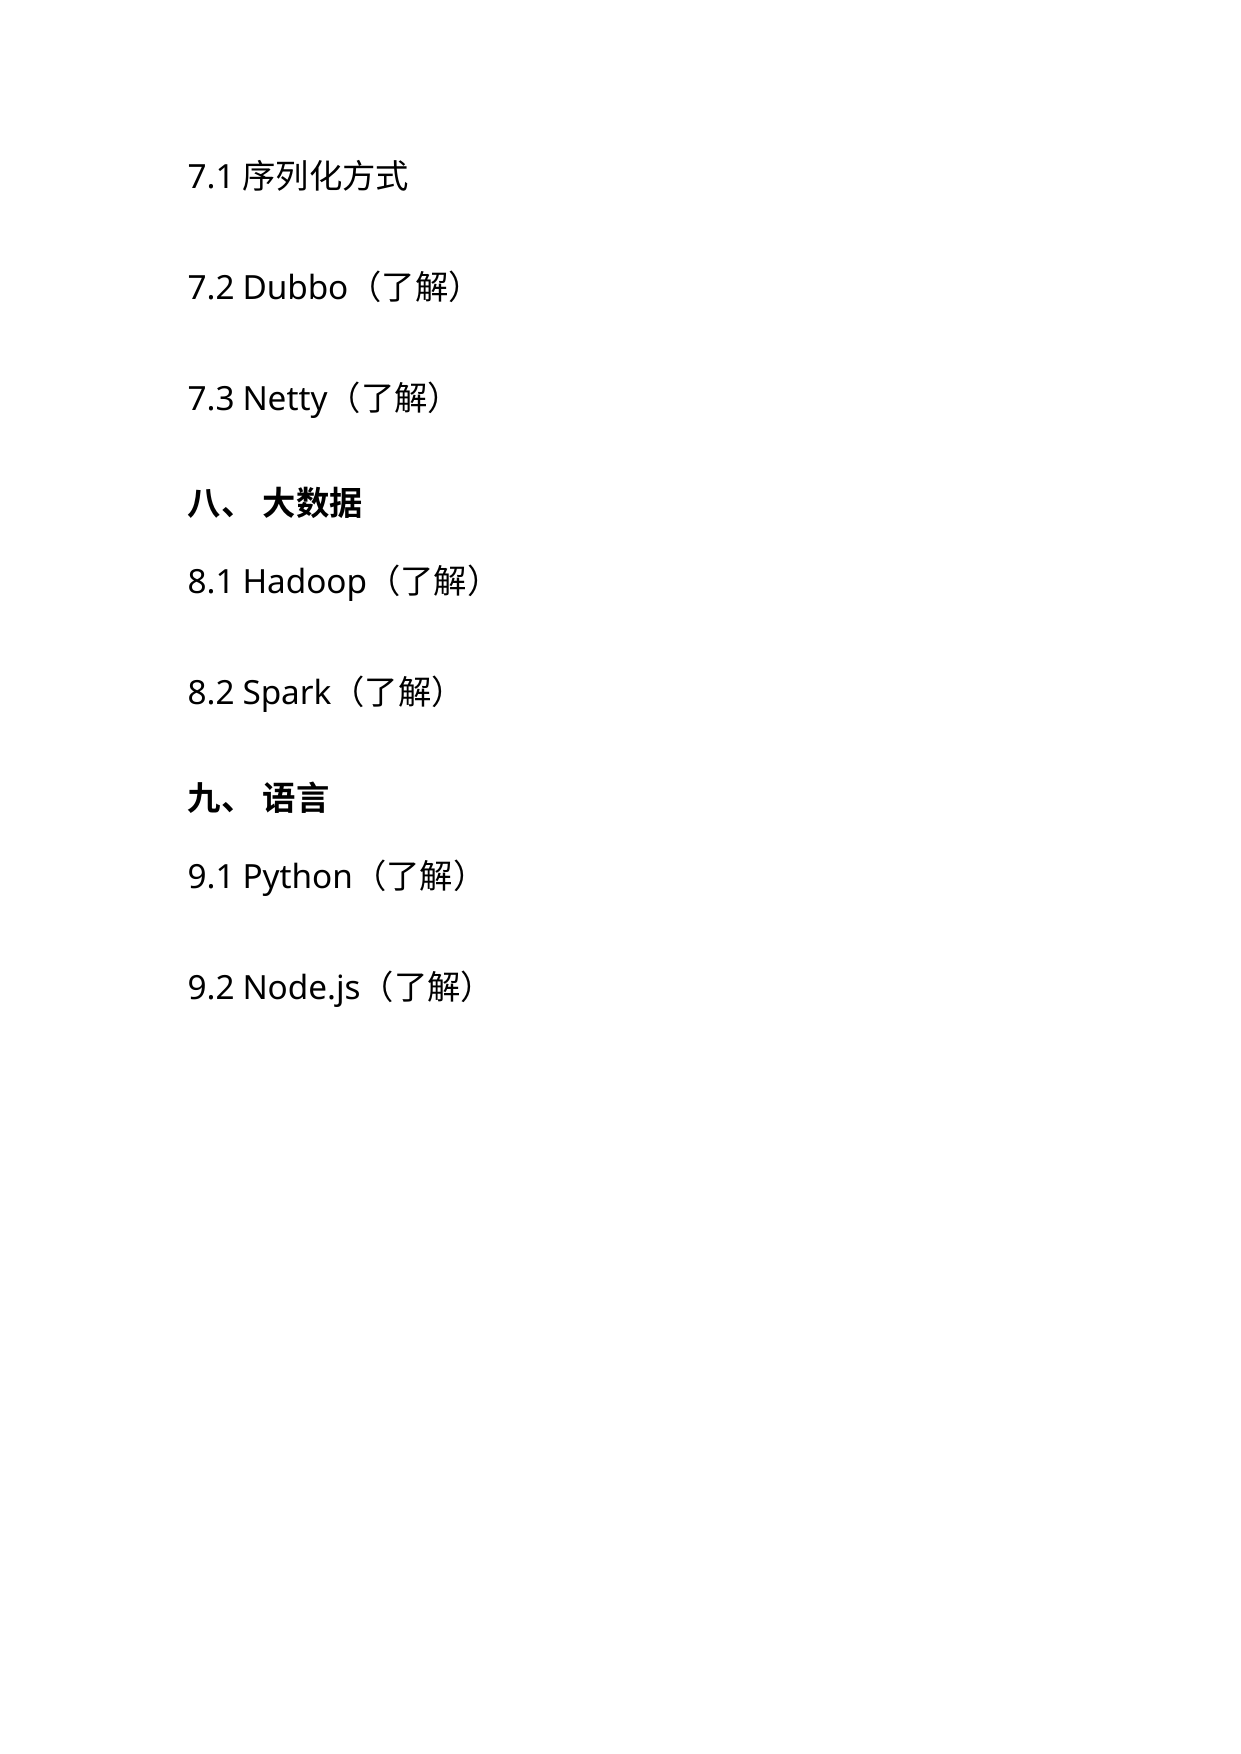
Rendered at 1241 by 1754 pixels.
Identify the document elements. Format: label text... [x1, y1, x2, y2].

subtitle 7.1 序列化方式 [187, 150, 1053, 198]
subtitle 7.2 Dubbo（了解） [187, 261, 1053, 309]
subtitle 9.2 Node.js（了解） [187, 961, 1053, 1009]
subtitle 7.3 Netty（了解） [187, 372, 1053, 420]
subtitle 8.1 Hadoop（了解） [187, 555, 1053, 604]
list 语言 [187, 771, 1053, 819]
subtitle 8.2 Spark（了解） [187, 666, 1053, 714]
list 大数据 [187, 477, 1053, 525]
subtitle 9.1 Python（了解） [187, 850, 1053, 898]
